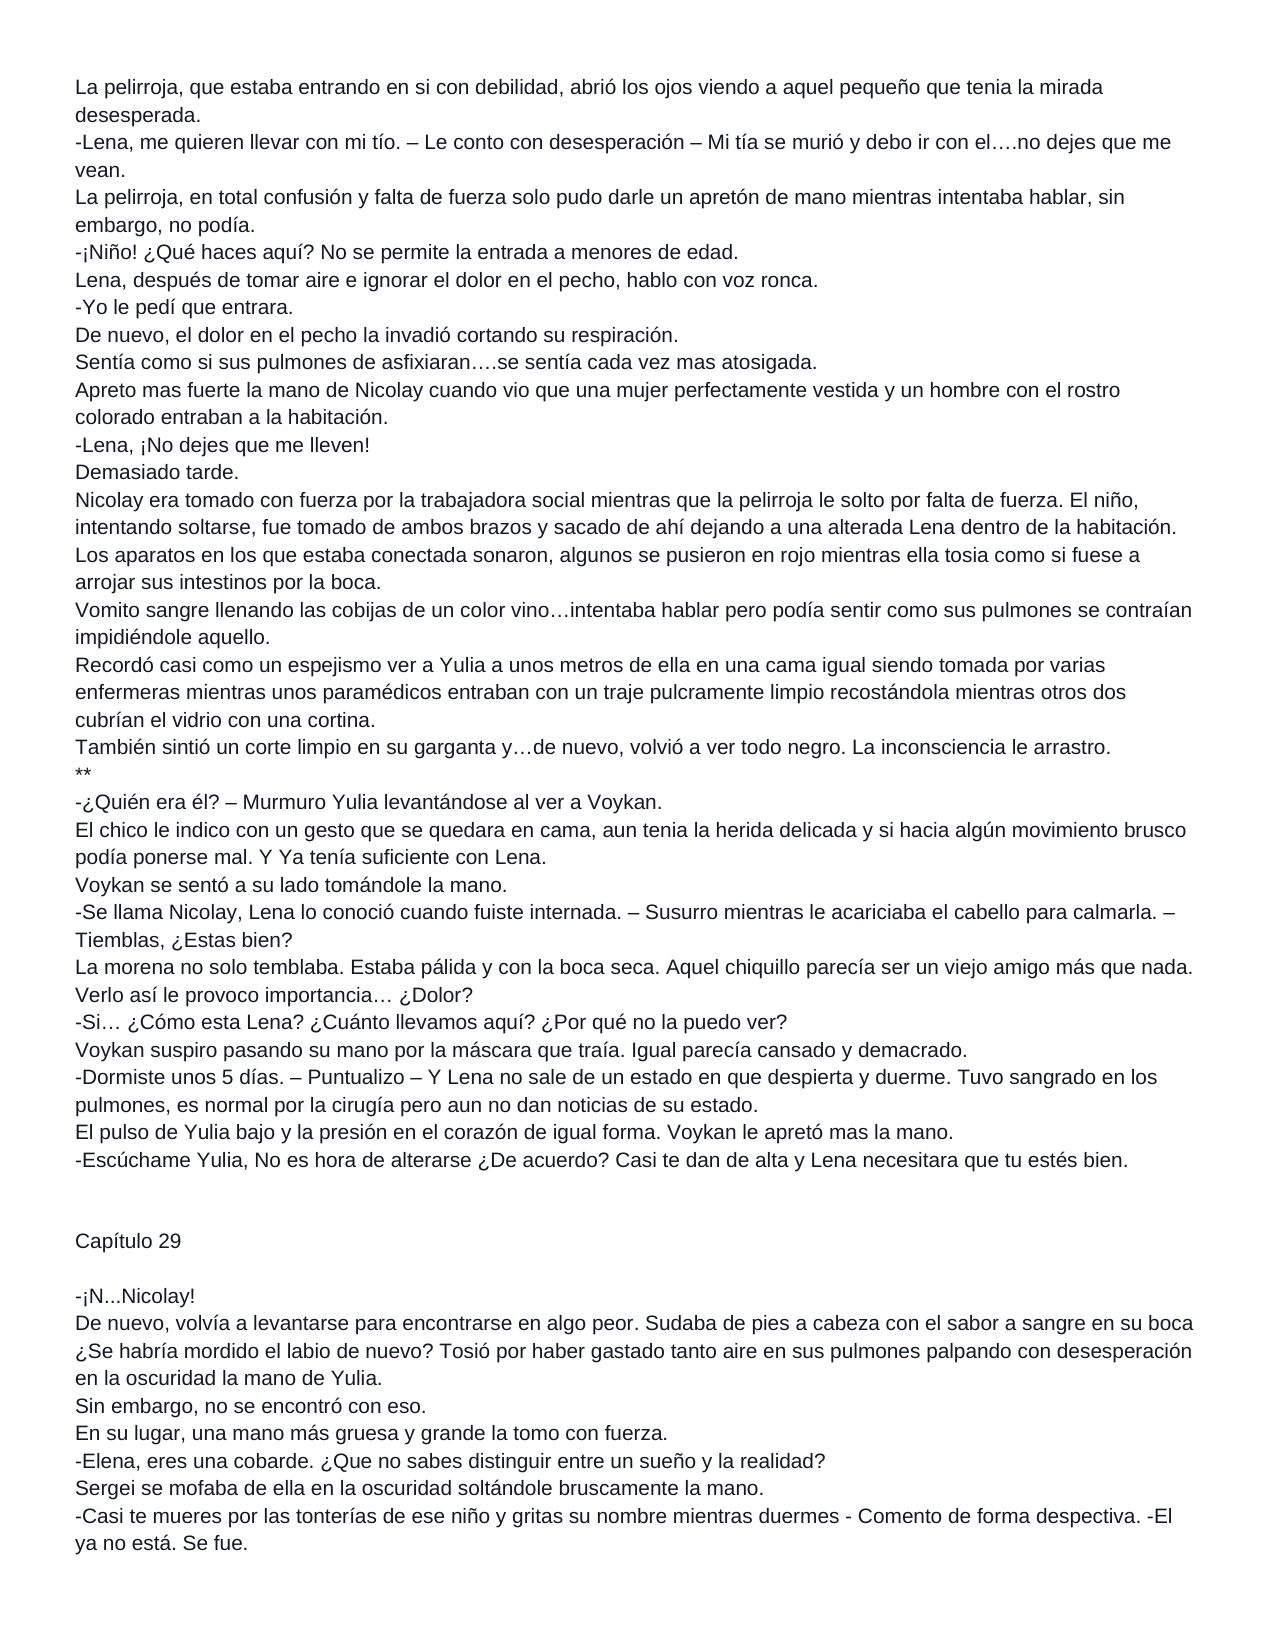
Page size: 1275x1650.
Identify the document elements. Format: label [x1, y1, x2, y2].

text [75, 1229, 1200, 1555]
text [75, 75, 1200, 1204]
